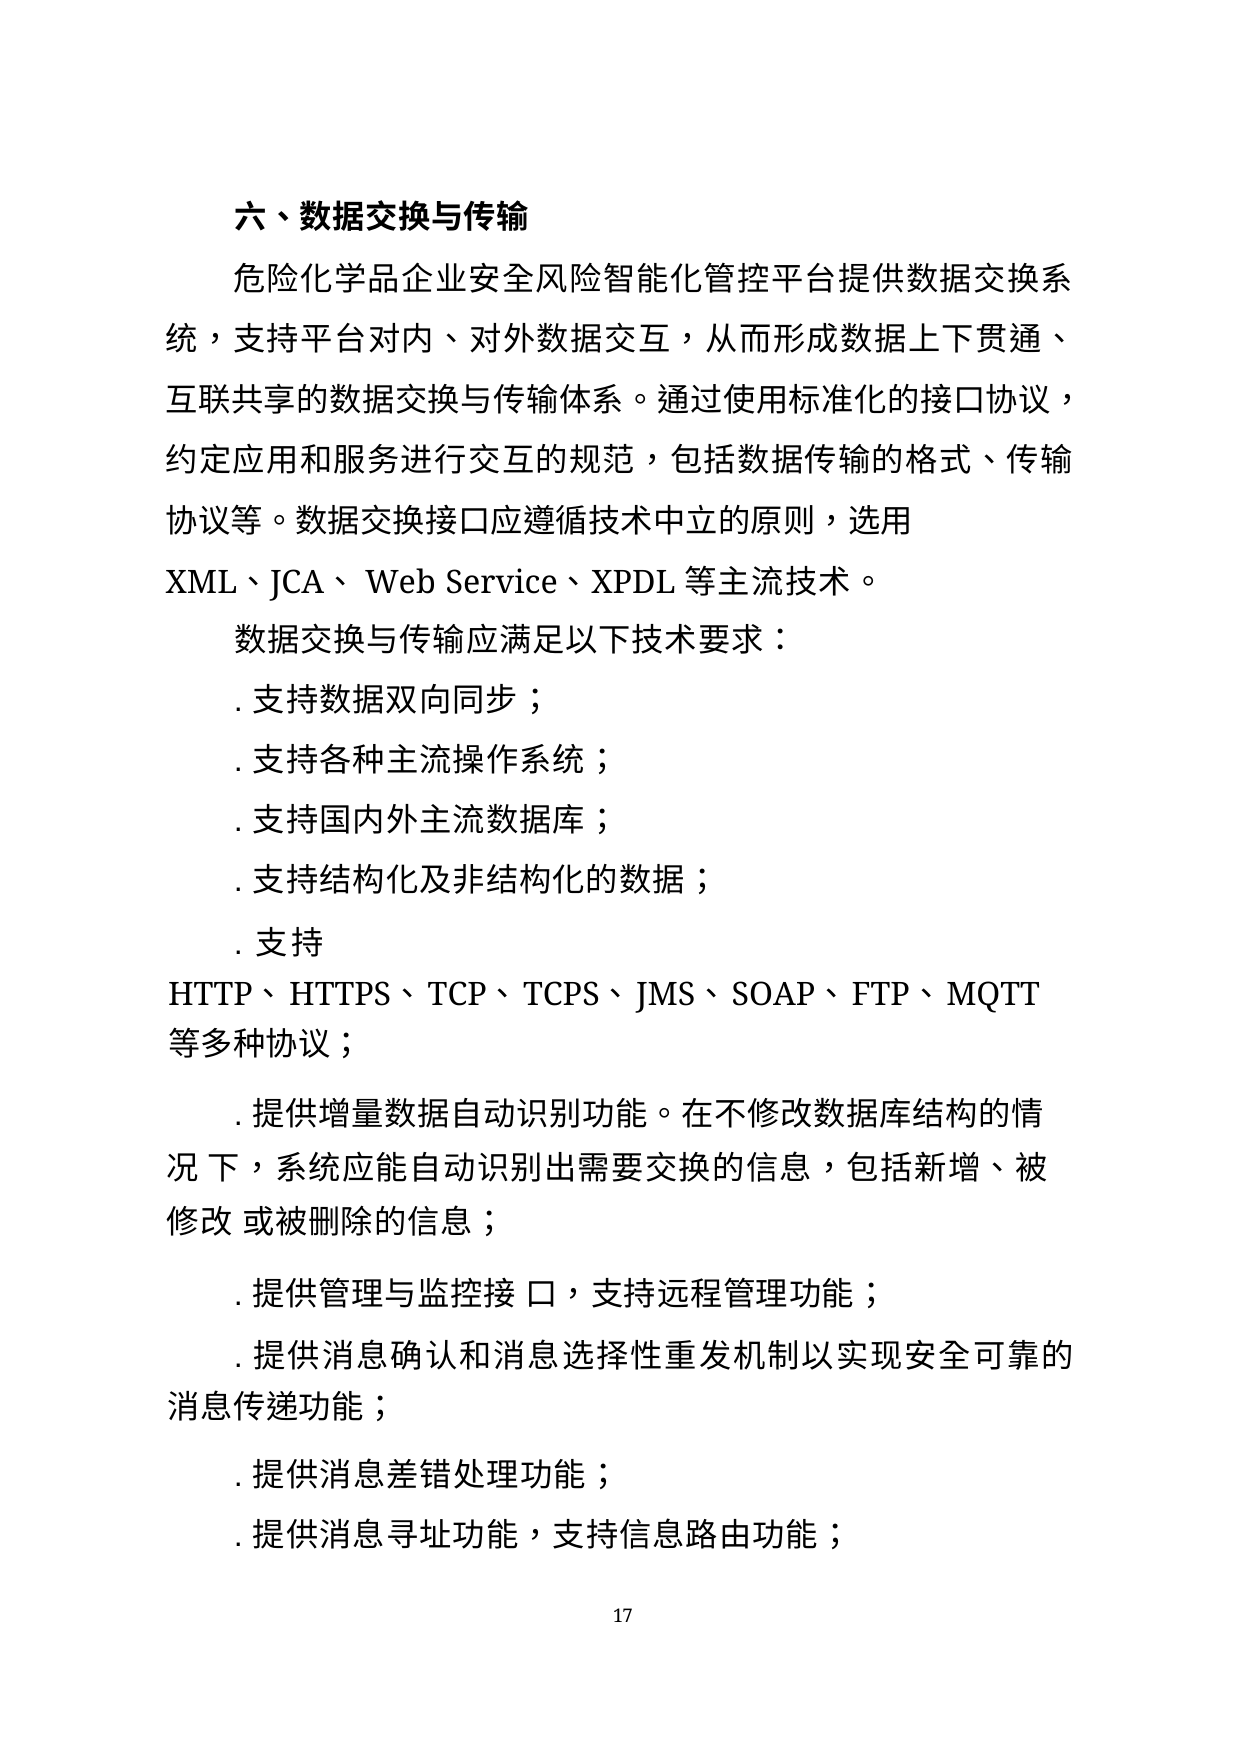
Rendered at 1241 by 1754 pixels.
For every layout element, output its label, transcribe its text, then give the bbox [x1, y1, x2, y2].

text . 提供消息差错处理功能； [233, 1454, 1085, 1494]
text . 支持结构化及非结构化的数据； [233, 860, 1085, 900]
text . 支持各种主流操作系统； [233, 739, 1085, 779]
text . 提供管理与监控接 口，支持远程管理功能； [233, 1273, 1085, 1313]
text . 支持 HTTP、HTTPS、TCP、TCPS、JMS、SOAP、FTP、MQTT 等多种协议； [168, 920, 1075, 1065]
text 危险化学品企业安全风险智能化管控平台提供数据交换系 统，支持平台对内、对外数据交互，从而形成数据上下贯通、 互联共享的数据交换与传输体系。通过使用标准化的接口协议， 约定应用和服务进行交互的规范，包括数据传输的格式、传输 协议等。数据交换接口应遵循技术中立的原则，选用 XML、JCA、 Web Service、XPDL 等主流技术。 [165, 256, 1085, 603]
text . 支持国内外主流数据库； [233, 800, 1085, 840]
text . 提供消息确认和消息选择性重发机制以实现安全可靠的 消息传递功能； [167, 1333, 1075, 1428]
text . 提供增量数据自动识别功能。在不修改数据库结构的情况 下，系统应能自动识别出需要交换的信息，包括新增、被修改 或被删除的信息； [166, 1091, 1075, 1243]
text . 提供消息寻址功能，支持信息路由功能； [233, 1514, 1085, 1554]
text 数据交换与传输应满足以下技术要求： [234, 619, 1085, 659]
text 六、数据交换与传输 [234, 195, 1085, 236]
text . 支持数据双向同步； [233, 679, 1085, 719]
